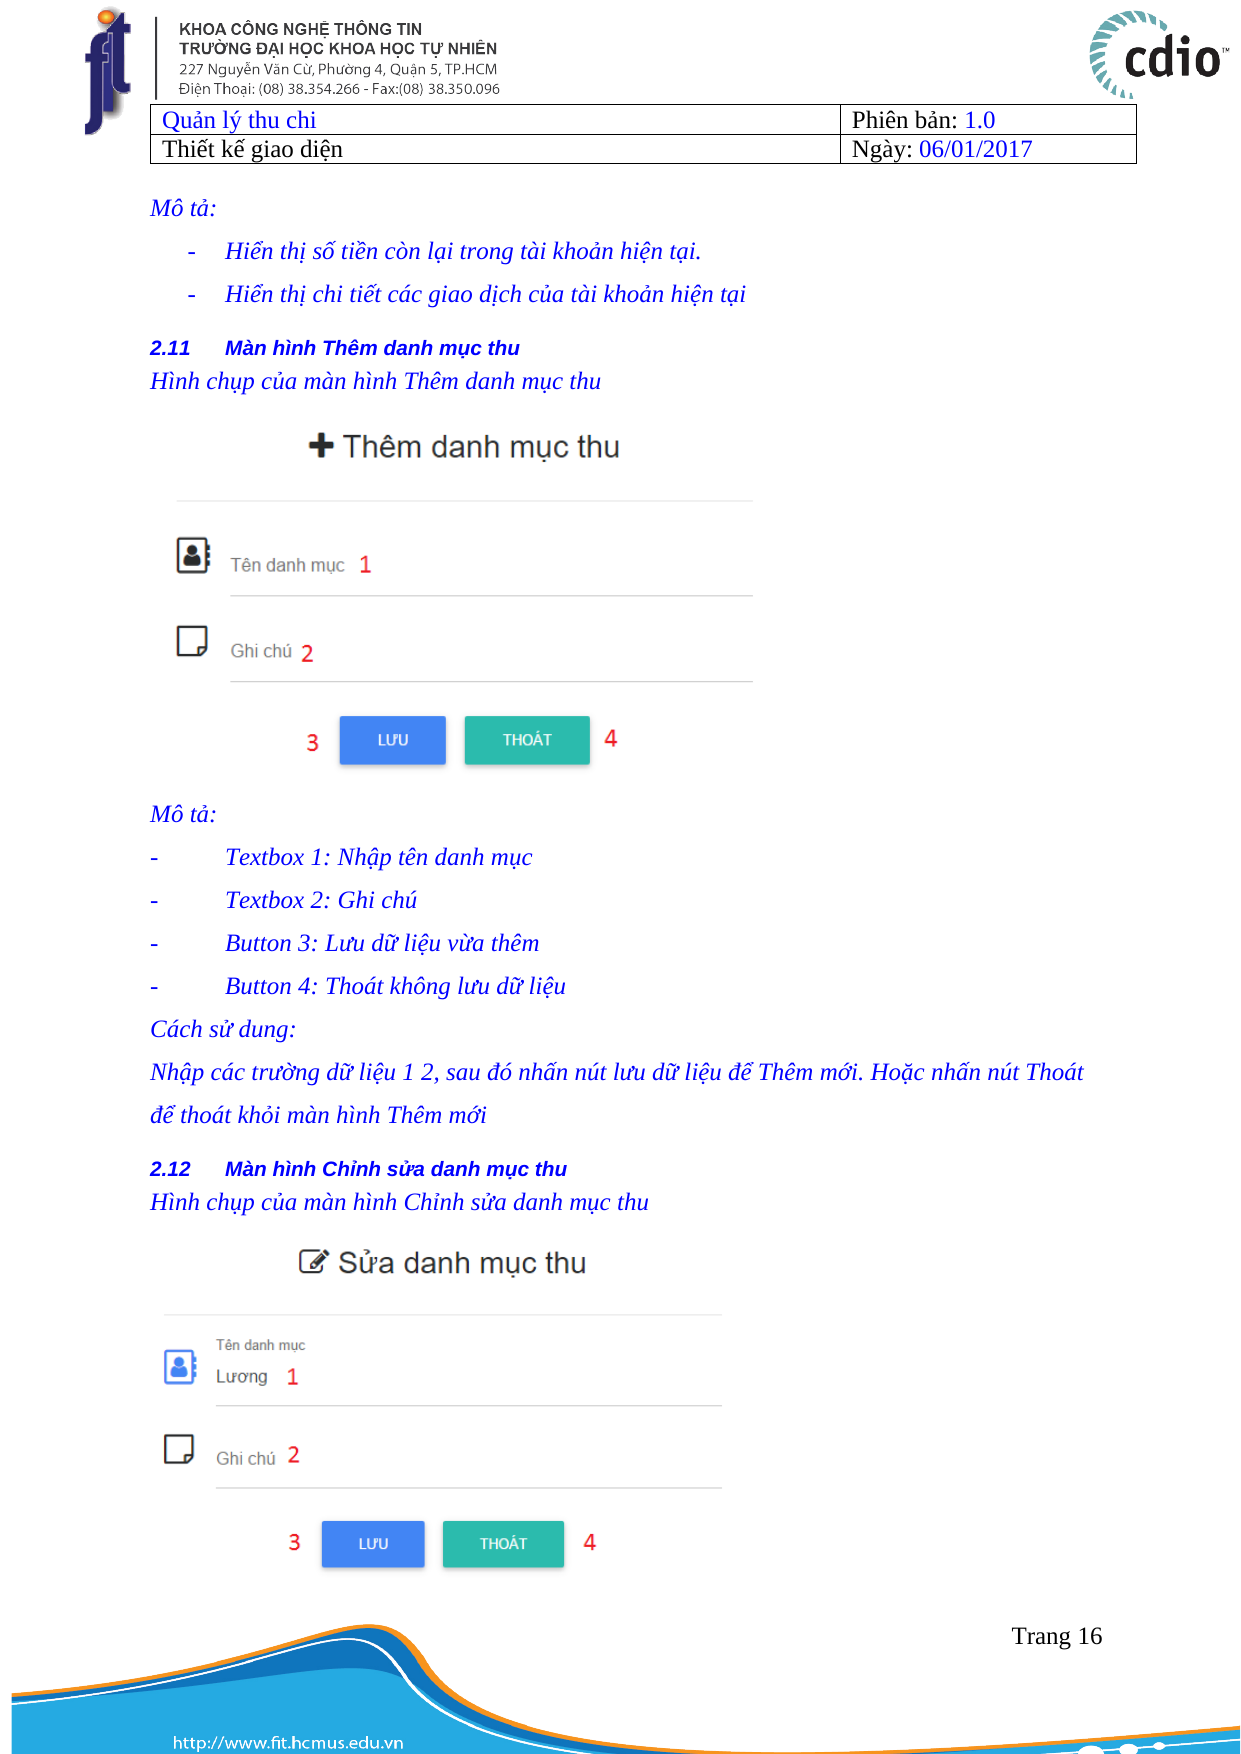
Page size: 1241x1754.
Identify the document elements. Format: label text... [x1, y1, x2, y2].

text - Button 4: Thoát không lưu dữ liệu [150, 971, 1090, 1000]
text Nhập các trường dữ liệu 1 2, sau đó nhấn nút lưu dữ liệu để Thêm mới. Hoặc nhấn nút Thoát để thoát khỏi màn hình Thêm mới [150, 1057, 1090, 1129]
list Hiển thị chi tiết các giao dịch của tài khoản hiện tại [187, 279, 1090, 308]
text Mô tả: [150, 193, 1090, 222]
text Cách sử dung: [150, 1014, 1090, 1043]
text - Textbox 2: Ghi chú [150, 885, 1090, 914]
picture [61, 0, 1241, 159]
subtitle Màn hình Chỉnh sửa danh mục thu [150, 1156, 1090, 1181]
subtitle Màn hình Thêm danh mục thu [150, 335, 1090, 360]
picture [841, 135, 1136, 159]
text Mô tả: [150, 799, 1090, 827]
picture [150, 409, 772, 785]
text Hình chụp của màn hình Chỉnh sửa danh mục thu [150, 1187, 1090, 1216]
text - Button 3: Lưu dữ liệu vừa thêm [150, 928, 1090, 957]
text Hình chụp của màn hình Thêm danh mục thu [150, 366, 1090, 395]
text - Textbox 1: Nhập tên danh mục [150, 842, 1090, 871]
picture [11, 1621, 1241, 1754]
picture [151, 105, 840, 134]
picture [841, 105, 1136, 134]
picture [150, 1230, 734, 1587]
picture [151, 135, 840, 159]
list Hiển thị số tiền còn lại trong tài khoản hiện tại. [187, 236, 1090, 265]
